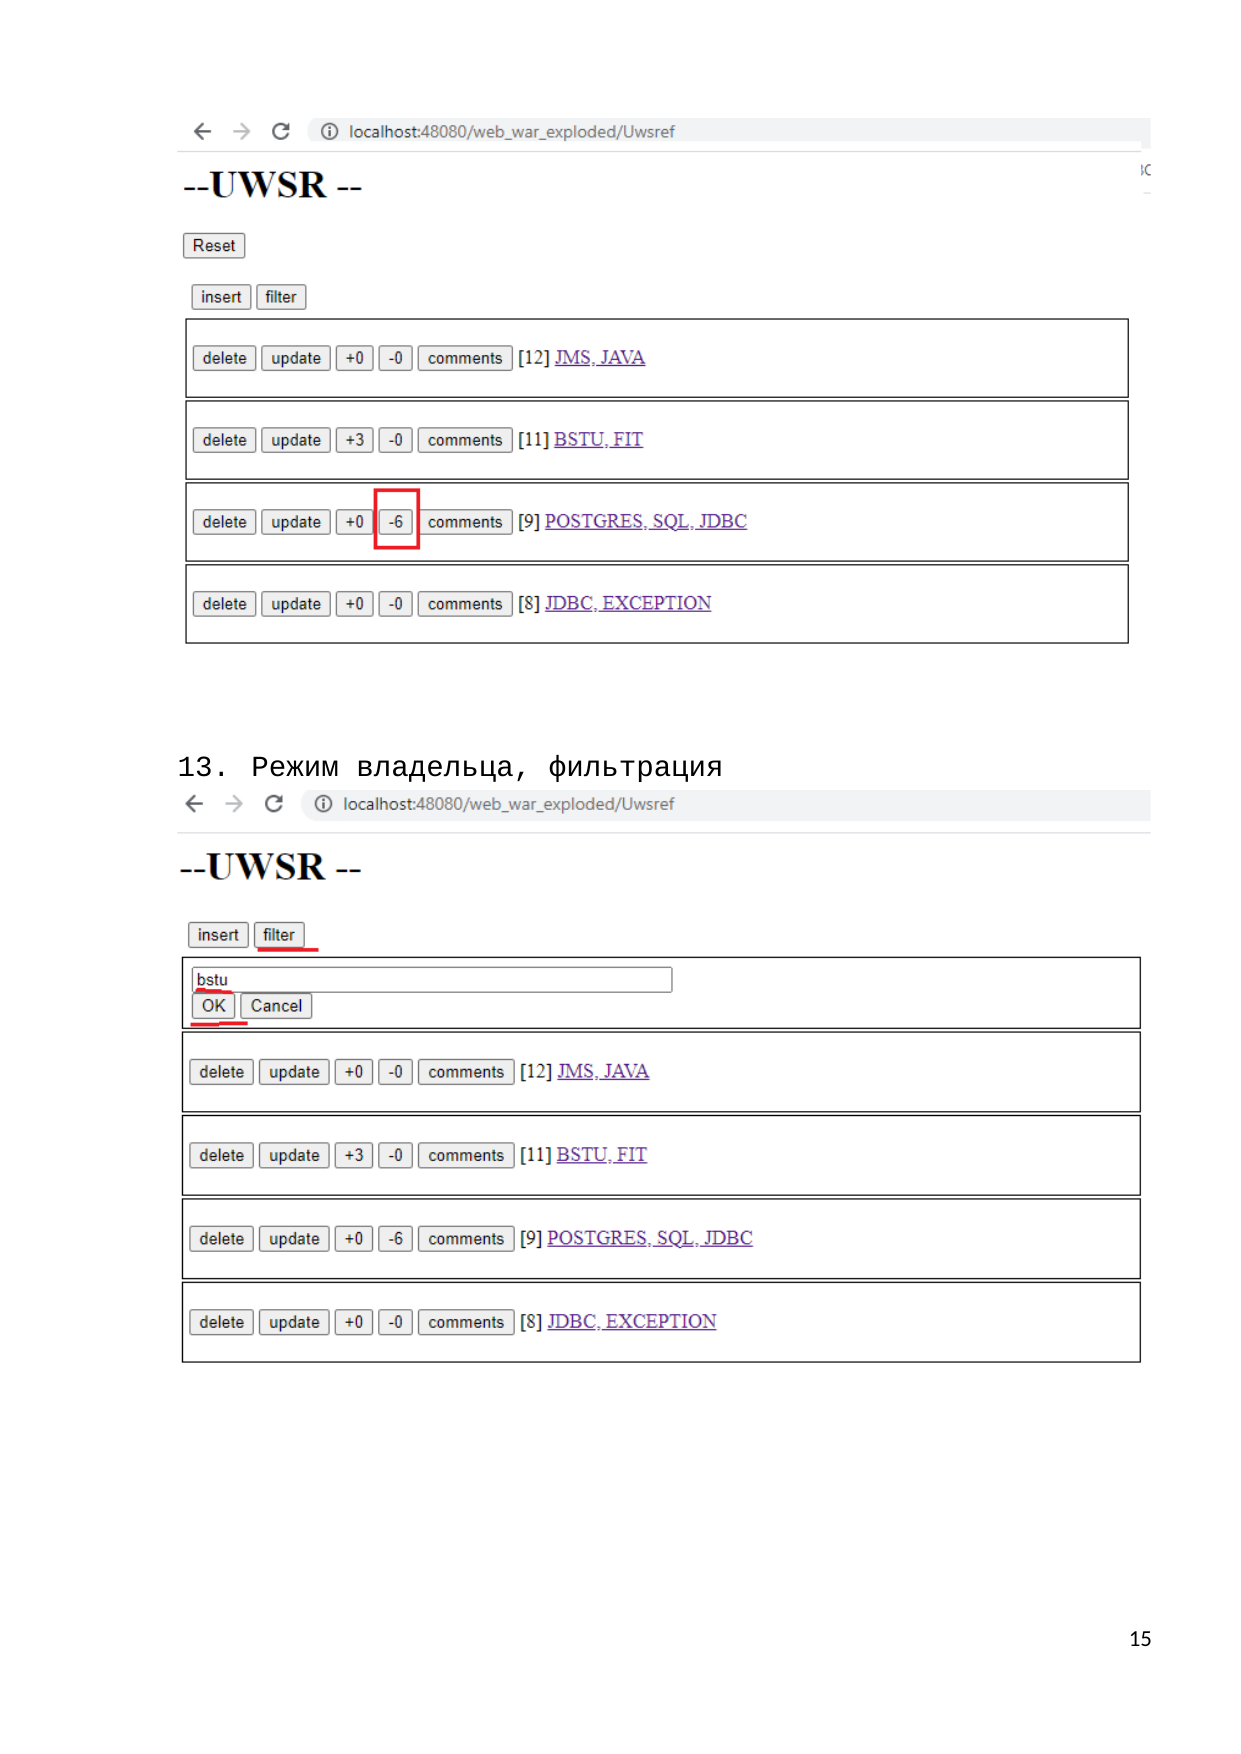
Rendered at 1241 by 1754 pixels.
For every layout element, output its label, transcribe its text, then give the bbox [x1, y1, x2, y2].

picture [177, 118, 1151, 711]
list Режим владельца, фильтрация [177, 752, 1152, 785]
picture [177, 790, 1151, 1374]
